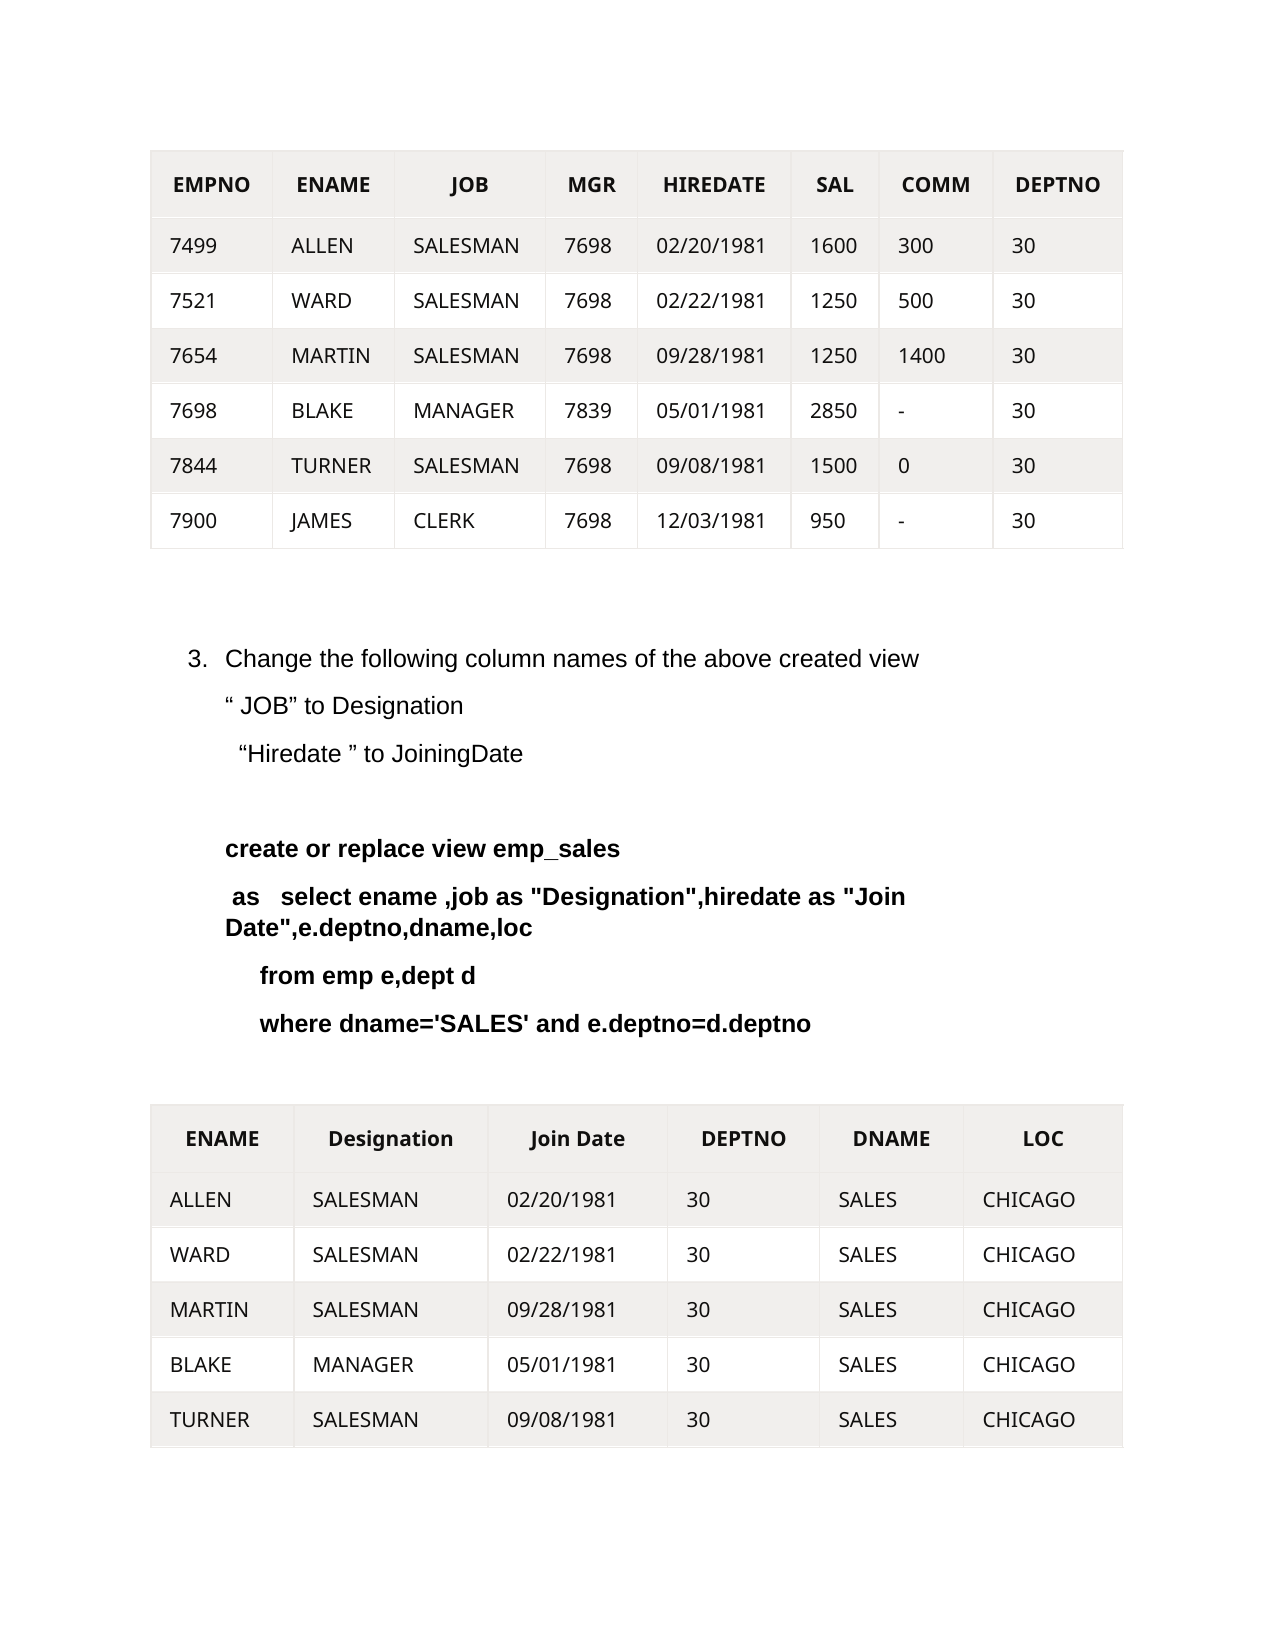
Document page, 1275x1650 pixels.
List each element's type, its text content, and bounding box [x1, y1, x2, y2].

table_cell 7900 [152, 494, 272, 547]
table_header ENAME [152, 1106, 293, 1171]
table_cell SALESMAN [395, 219, 545, 272]
table_cell CHICAGO [964, 1283, 1122, 1336]
table_cell CLERK [395, 494, 545, 547]
table_cell 09/28/1981 [489, 1283, 667, 1336]
text “ JOB” to Designation [225, 691, 1125, 720]
table_cell 7839 [546, 384, 637, 437]
table_cell 30 [668, 1393, 819, 1446]
table_cell JAMES [273, 494, 394, 547]
table_header SAL [792, 152, 878, 217]
table_header JOB [395, 152, 545, 217]
table_cell 7698 [546, 274, 637, 327]
text from emp e,dept d [225, 961, 1125, 989]
text “Hiredate ” to JoiningDate [225, 739, 1125, 768]
table_cell SALESMAN [395, 329, 545, 382]
table_cell 7698 [546, 329, 637, 382]
table_cell 1600 [792, 219, 878, 272]
table_cell 7698 [546, 439, 637, 492]
table_cell 1250 [792, 274, 878, 327]
table_cell 30 [994, 384, 1122, 437]
table_cell 30 [668, 1228, 819, 1281]
table_cell 7698 [546, 219, 637, 272]
table_cell CHICAGO [964, 1393, 1122, 1446]
table_header DNAME [820, 1106, 963, 1171]
table_cell - [880, 494, 992, 547]
text create or replace view emp_sales [225, 834, 1125, 863]
table_cell 7499 [152, 219, 272, 272]
table_cell 09/08/1981 [489, 1393, 667, 1446]
table_cell SALESMAN [295, 1228, 487, 1281]
table_header COMM [880, 152, 992, 217]
table_cell WARD [152, 1228, 293, 1281]
table_cell 500 [880, 274, 992, 327]
text as select ename ,job as "Designation",hiredate as "Join Date",e.deptno,dname,loc [225, 882, 1125, 942]
table_cell 300 [880, 219, 992, 272]
table_header EMPNO [152, 152, 272, 217]
table_header ENAME [273, 152, 394, 217]
table_cell BLAKE [152, 1338, 293, 1391]
table_cell - [880, 384, 992, 437]
table_cell 30 [668, 1338, 819, 1391]
table_cell 0 [880, 439, 992, 492]
text where dname='SALES' and e.deptno=d.deptno [225, 1008, 1125, 1037]
table_cell 30 [994, 274, 1122, 327]
table_cell MARTIN [273, 329, 394, 382]
table_cell SALESMAN [295, 1393, 487, 1446]
table_header DEPTNO [668, 1106, 819, 1171]
table_cell TURNER [152, 1393, 293, 1446]
table_cell SALESMAN [395, 274, 545, 327]
table_cell SALES [820, 1173, 963, 1226]
table_cell SALES [820, 1393, 963, 1446]
table_header DEPTNO [994, 152, 1122, 217]
table_cell SALES [820, 1338, 963, 1391]
table_cell SALES [820, 1228, 963, 1281]
table_cell SALES [820, 1283, 963, 1336]
table_cell CHICAGO [964, 1173, 1122, 1226]
table_cell SALESMAN [395, 439, 545, 492]
table_cell 05/01/1981 [638, 384, 790, 437]
table_cell 1500 [792, 439, 878, 492]
table_cell 09/28/1981 [638, 329, 790, 382]
table_cell 2850 [792, 384, 878, 437]
table_cell 1250 [792, 329, 878, 382]
table_cell MANAGER [395, 384, 545, 437]
table_cell WARD [273, 274, 394, 327]
table_cell TURNER [273, 439, 394, 492]
table_cell 30 [994, 494, 1122, 547]
table_cell SALESMAN [295, 1173, 487, 1226]
table_cell 7844 [152, 439, 272, 492]
table_cell 30 [994, 219, 1122, 272]
table_header Designation [295, 1106, 487, 1171]
table_cell MANAGER [295, 1338, 487, 1391]
table_cell SALESMAN [295, 1283, 487, 1336]
table_cell 02/20/1981 [638, 219, 790, 272]
table_cell 7654 [152, 329, 272, 382]
table_cell 7698 [546, 494, 637, 547]
table_cell 1400 [880, 329, 992, 382]
table_cell CHICAGO [964, 1228, 1122, 1281]
list Change the following column names of the above created view [187, 644, 1125, 673]
table_cell 30 [668, 1283, 819, 1336]
table_cell 02/20/1981 [489, 1173, 667, 1226]
table_header HIREDATE [638, 152, 790, 217]
table_cell ALLEN [273, 219, 394, 272]
table_cell ALLEN [152, 1173, 293, 1226]
table_cell BLAKE [273, 384, 394, 437]
table_header LOC [964, 1106, 1122, 1171]
table_cell 09/08/1981 [638, 439, 790, 492]
table_cell MARTIN [152, 1283, 293, 1336]
table_cell 950 [792, 494, 878, 547]
table_cell 12/03/1981 [638, 494, 790, 547]
table_cell 02/22/1981 [489, 1228, 667, 1281]
table_cell 05/01/1981 [489, 1338, 667, 1391]
table_cell 02/22/1981 [638, 274, 790, 327]
table_cell 30 [994, 439, 1122, 492]
table_cell CHICAGO [964, 1338, 1122, 1391]
table_cell 7521 [152, 274, 272, 327]
table_cell 7698 [152, 384, 272, 437]
table_header MGR [546, 152, 637, 217]
table_header Join Date [489, 1106, 667, 1171]
table_cell 30 [668, 1173, 819, 1226]
table_cell 30 [994, 329, 1122, 382]
